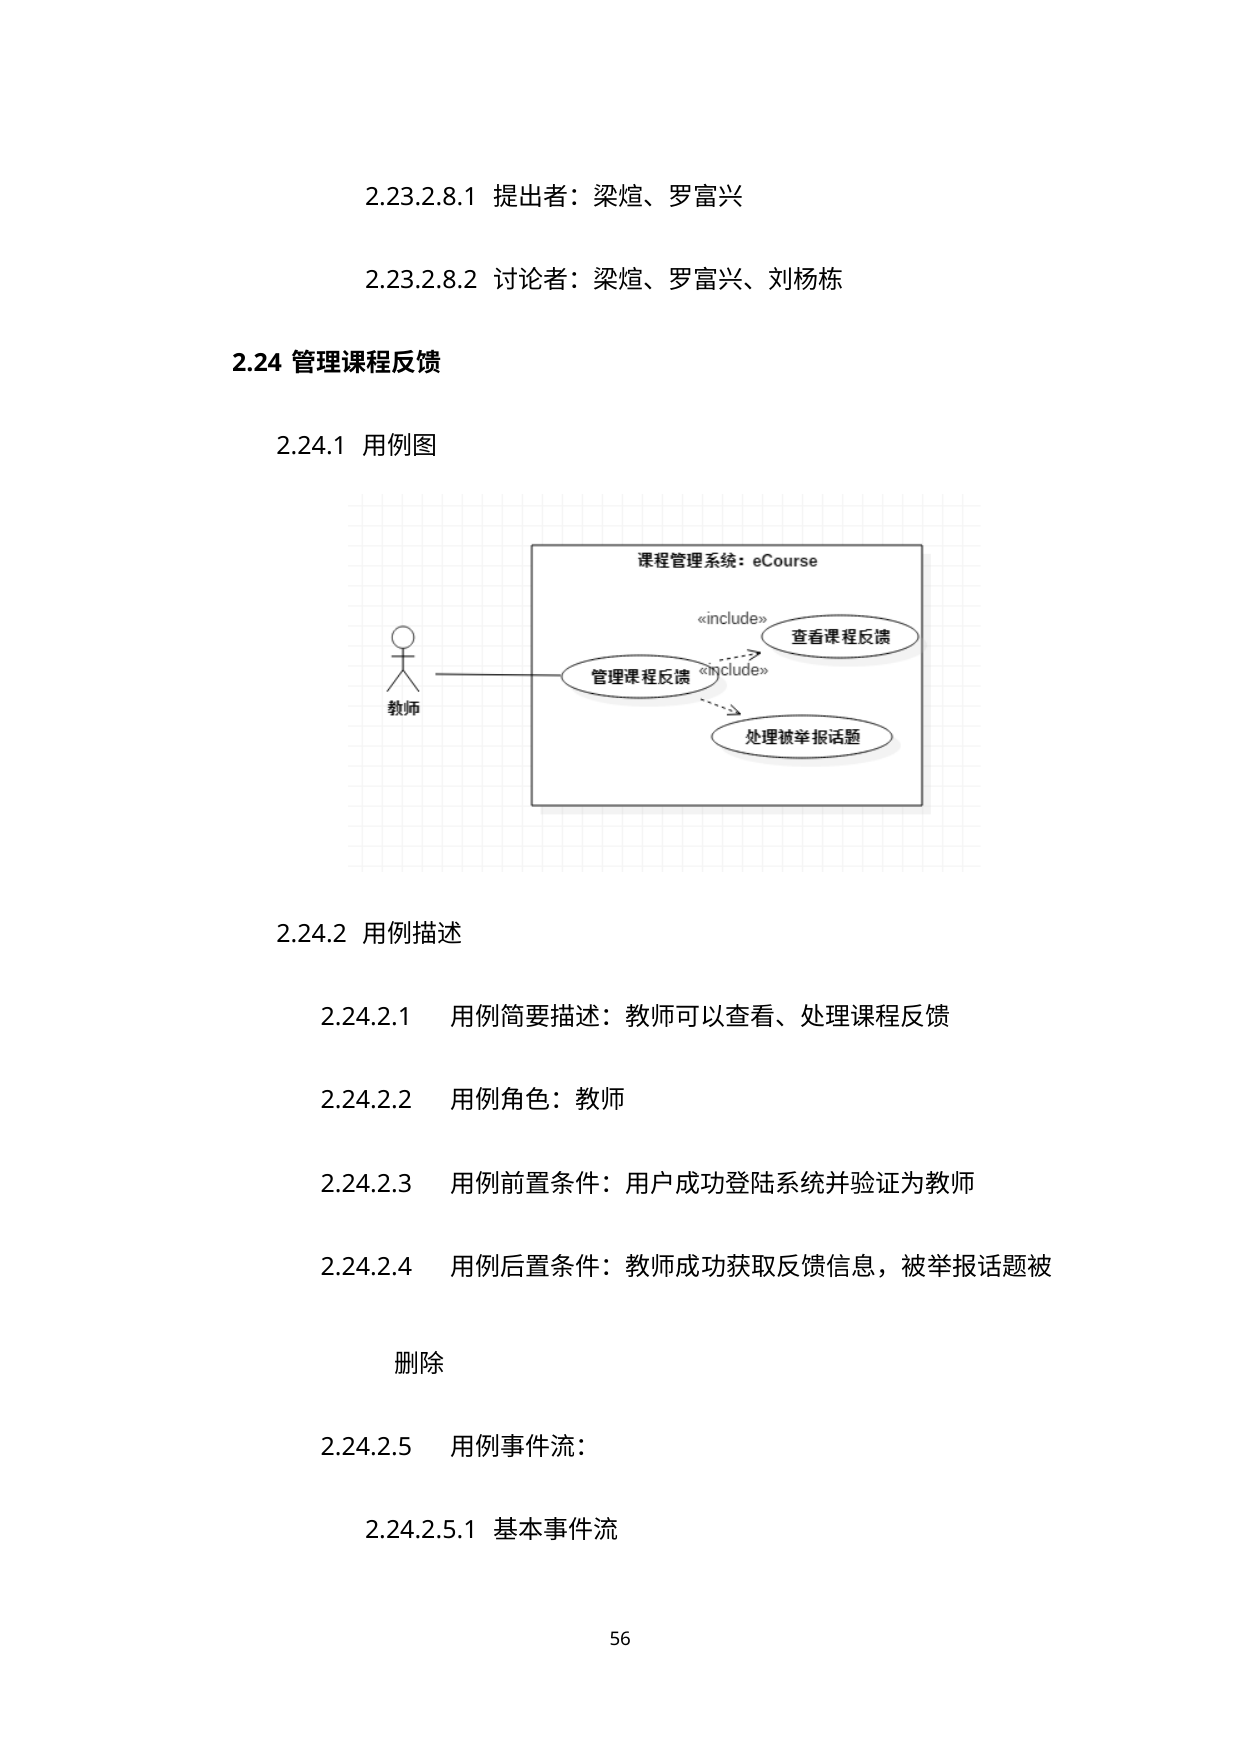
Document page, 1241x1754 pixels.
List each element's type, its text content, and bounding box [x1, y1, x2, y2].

picture [348, 494, 981, 872]
list 用例描述 [276, 899, 1053, 964]
list 用例角色：教师 [320, 1066, 1053, 1131]
list 用例图 [276, 411, 1053, 476]
list 用例前置条件：用户成功登陆系统并验证为教师 [320, 1149, 1053, 1214]
list 用例事件流： [320, 1412, 1053, 1477]
list 用例简要描述：教师可以查看、处理课程反馈 [320, 982, 1053, 1047]
list 基本事件流 [365, 1496, 1053, 1561]
list 讨论者：梁煊、罗富兴、刘杨栋 [365, 245, 1053, 310]
list 提出者：梁煊、罗富兴 [365, 162, 1053, 227]
list 用例后置条件：教师成功获取反馈信息，被举报话题被删除 [320, 1232, 1053, 1394]
list 管理课程反馈 [232, 328, 1053, 393]
